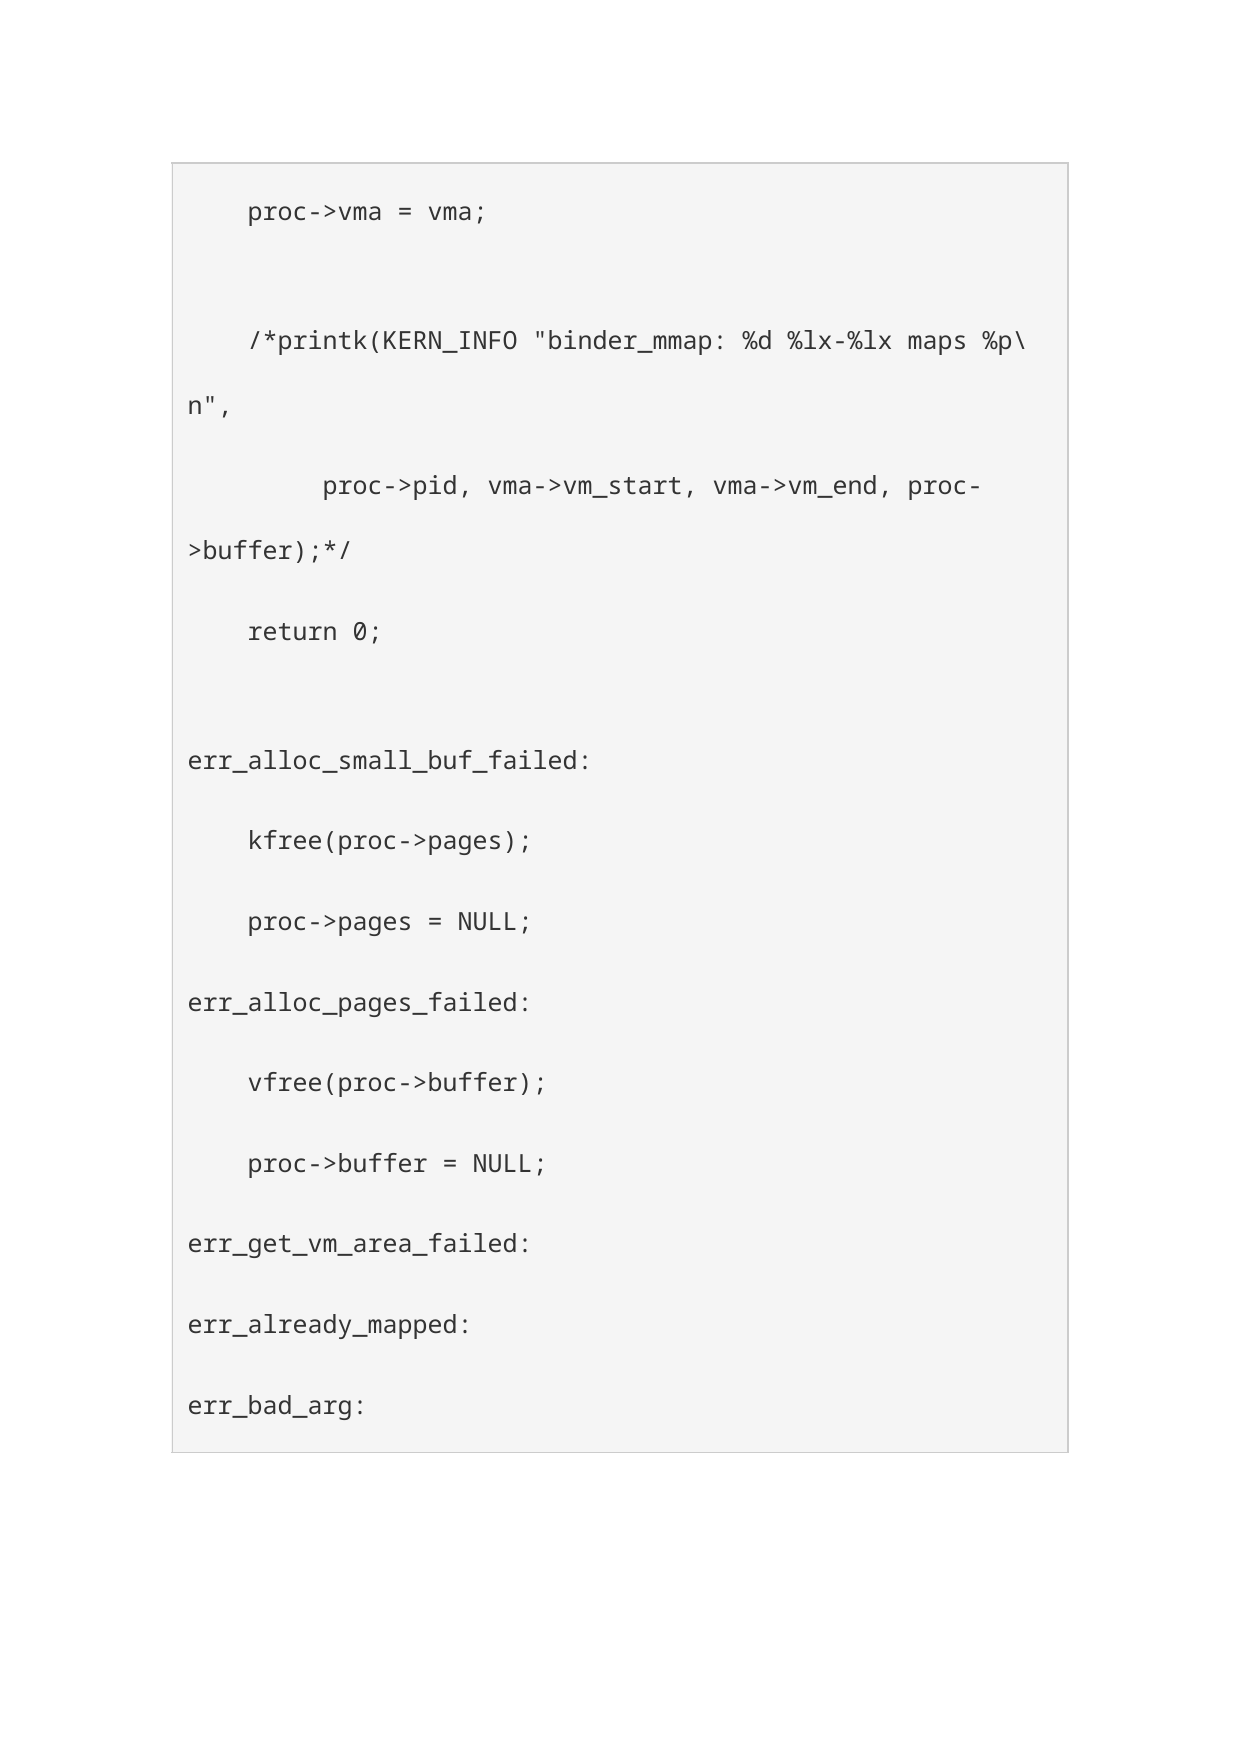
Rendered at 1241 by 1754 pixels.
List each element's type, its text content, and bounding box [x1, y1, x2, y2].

text err_alloc_pages_failed: [173, 953, 1067, 1033]
text proc->pid, vma->vm_start, vma->vm_end, proc->buffer);*/ [173, 436, 1067, 582]
text kfree(proc->pages); [173, 791, 1067, 872]
text proc->vma = vma; [173, 164, 1067, 243]
text err_get_vm_area_failed: [173, 1194, 1067, 1275]
text /*printk(KERN_INFO "binder_mmap: %d %lx-%lx maps %p\n", [173, 291, 1067, 436]
text vfree(proc->buffer); [173, 1033, 1067, 1114]
text return 0; [173, 582, 1067, 663]
text err_alloc_small_buf_failed: [173, 711, 1067, 791]
text err_bad_arg: [173, 1356, 1067, 1452]
text proc->buffer = NULL; [173, 1114, 1067, 1194]
text err_already_mapped: [173, 1275, 1067, 1356]
text proc->pages = NULL; [173, 872, 1067, 953]
